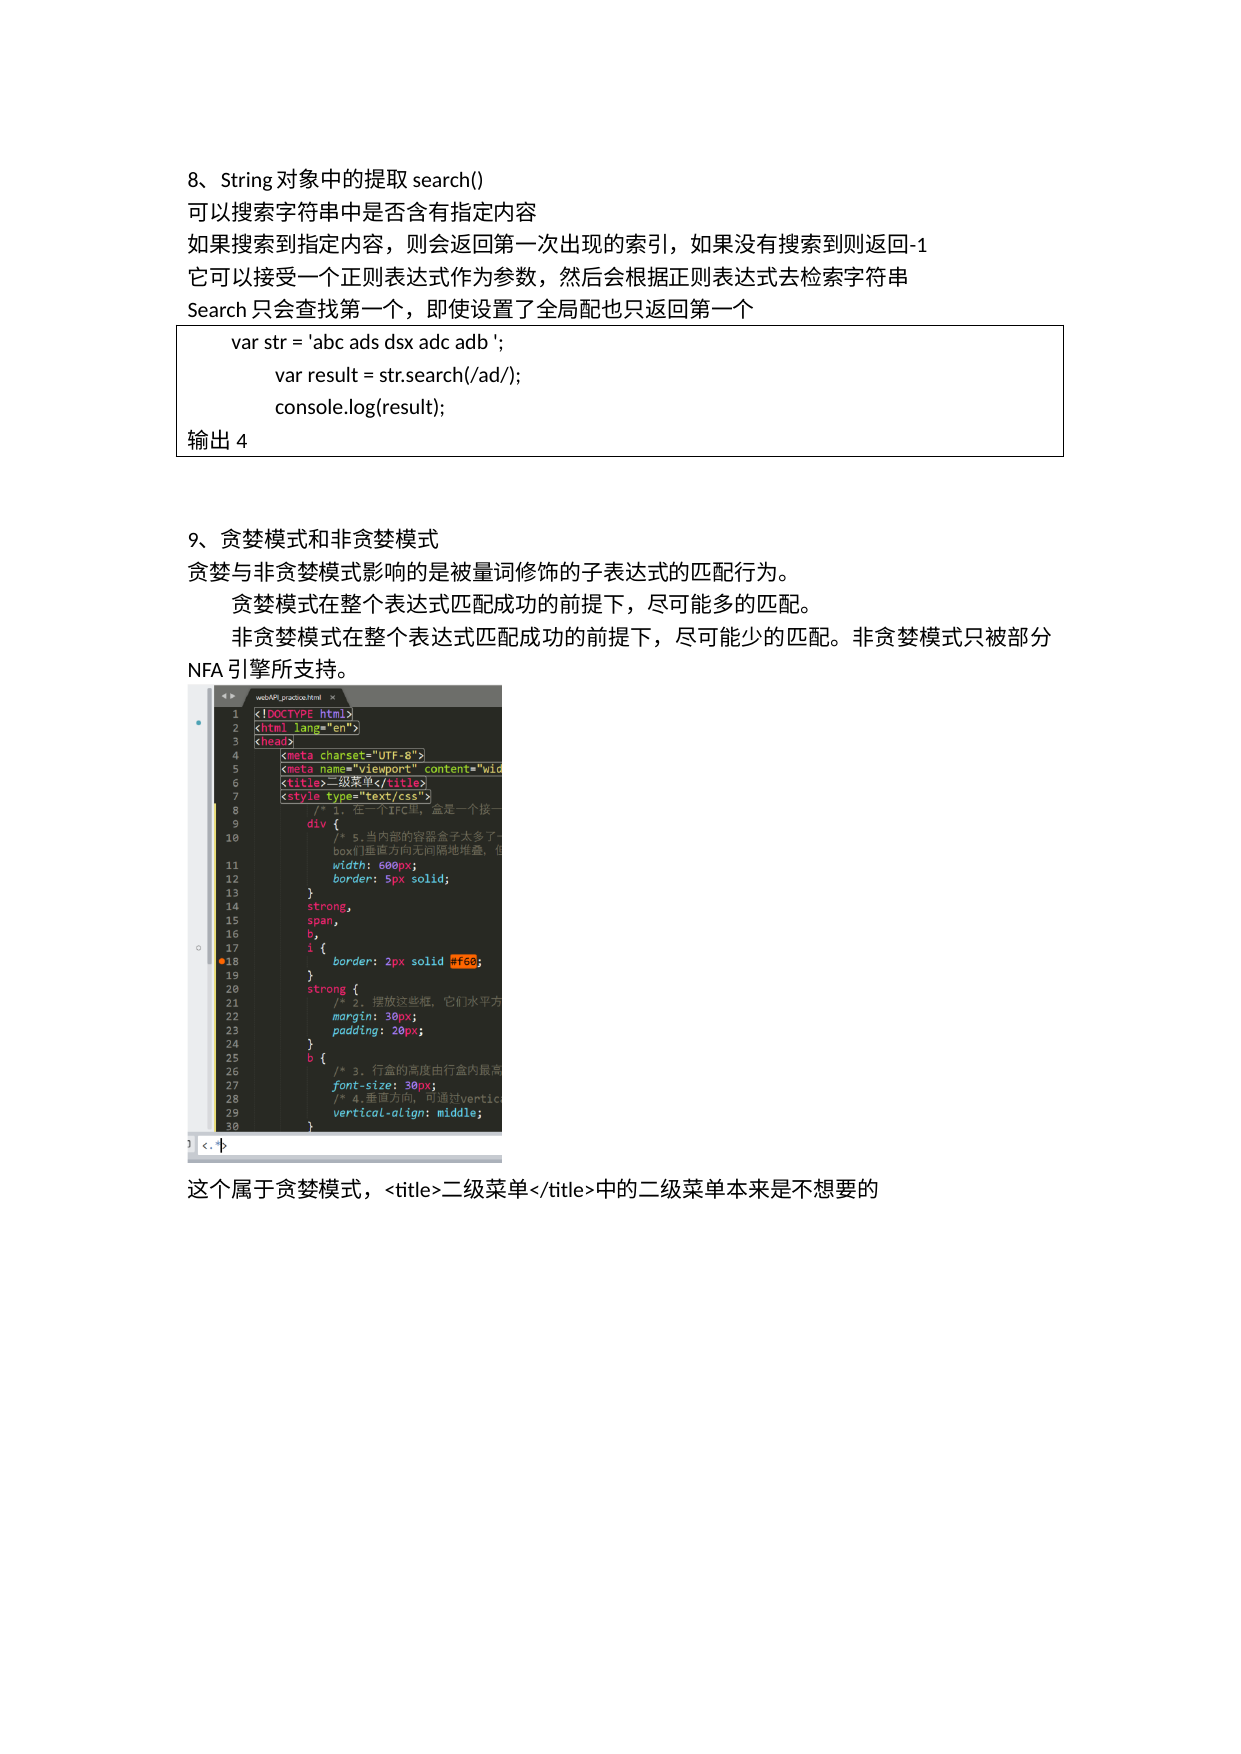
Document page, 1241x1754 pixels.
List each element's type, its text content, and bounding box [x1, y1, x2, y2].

picture [187, 684, 502, 1163]
text 这个属于贪婪模式，<title>二级菜单</title>中的二级菜单本来是不想要的 [187, 1172, 1053, 1204]
text 它可以接受一个正则表达式作为参数，然后会根据正则表达式去检索字符串 [187, 259, 1053, 292]
text Search只会查找第一个，即使设置了全局配也只返回第一个 [187, 292, 1053, 324]
text 非贪婪模式在整个表达式匹配成功的前提下，尽可能少的匹配。非贪婪模式只被部分NFA引擎所支持。 [187, 619, 1053, 684]
table_header var str = 'abc ads dsx adc adb '; var result = str.search(/ad/); console.log(result); 输出 4 [177, 326, 1063, 456]
text 如果搜索到指定内容，则会返回第一次出现的索引，如果没有搜索到则返回-1 [187, 227, 1053, 259]
list 9、贪婪模式和非贪婪模式 [187, 522, 1053, 554]
text 贪婪与非贪婪模式影响的是被量词修饰的子表达式的匹配行为。 [187, 554, 1053, 587]
text 可以搜索字符串中是否含有指定内容 [187, 194, 1053, 227]
list 8、String对象中的提取search() [187, 162, 1053, 194]
text 贪婪模式在整个表达式匹配成功的前提下，尽可能多的匹配。 [187, 587, 1053, 619]
